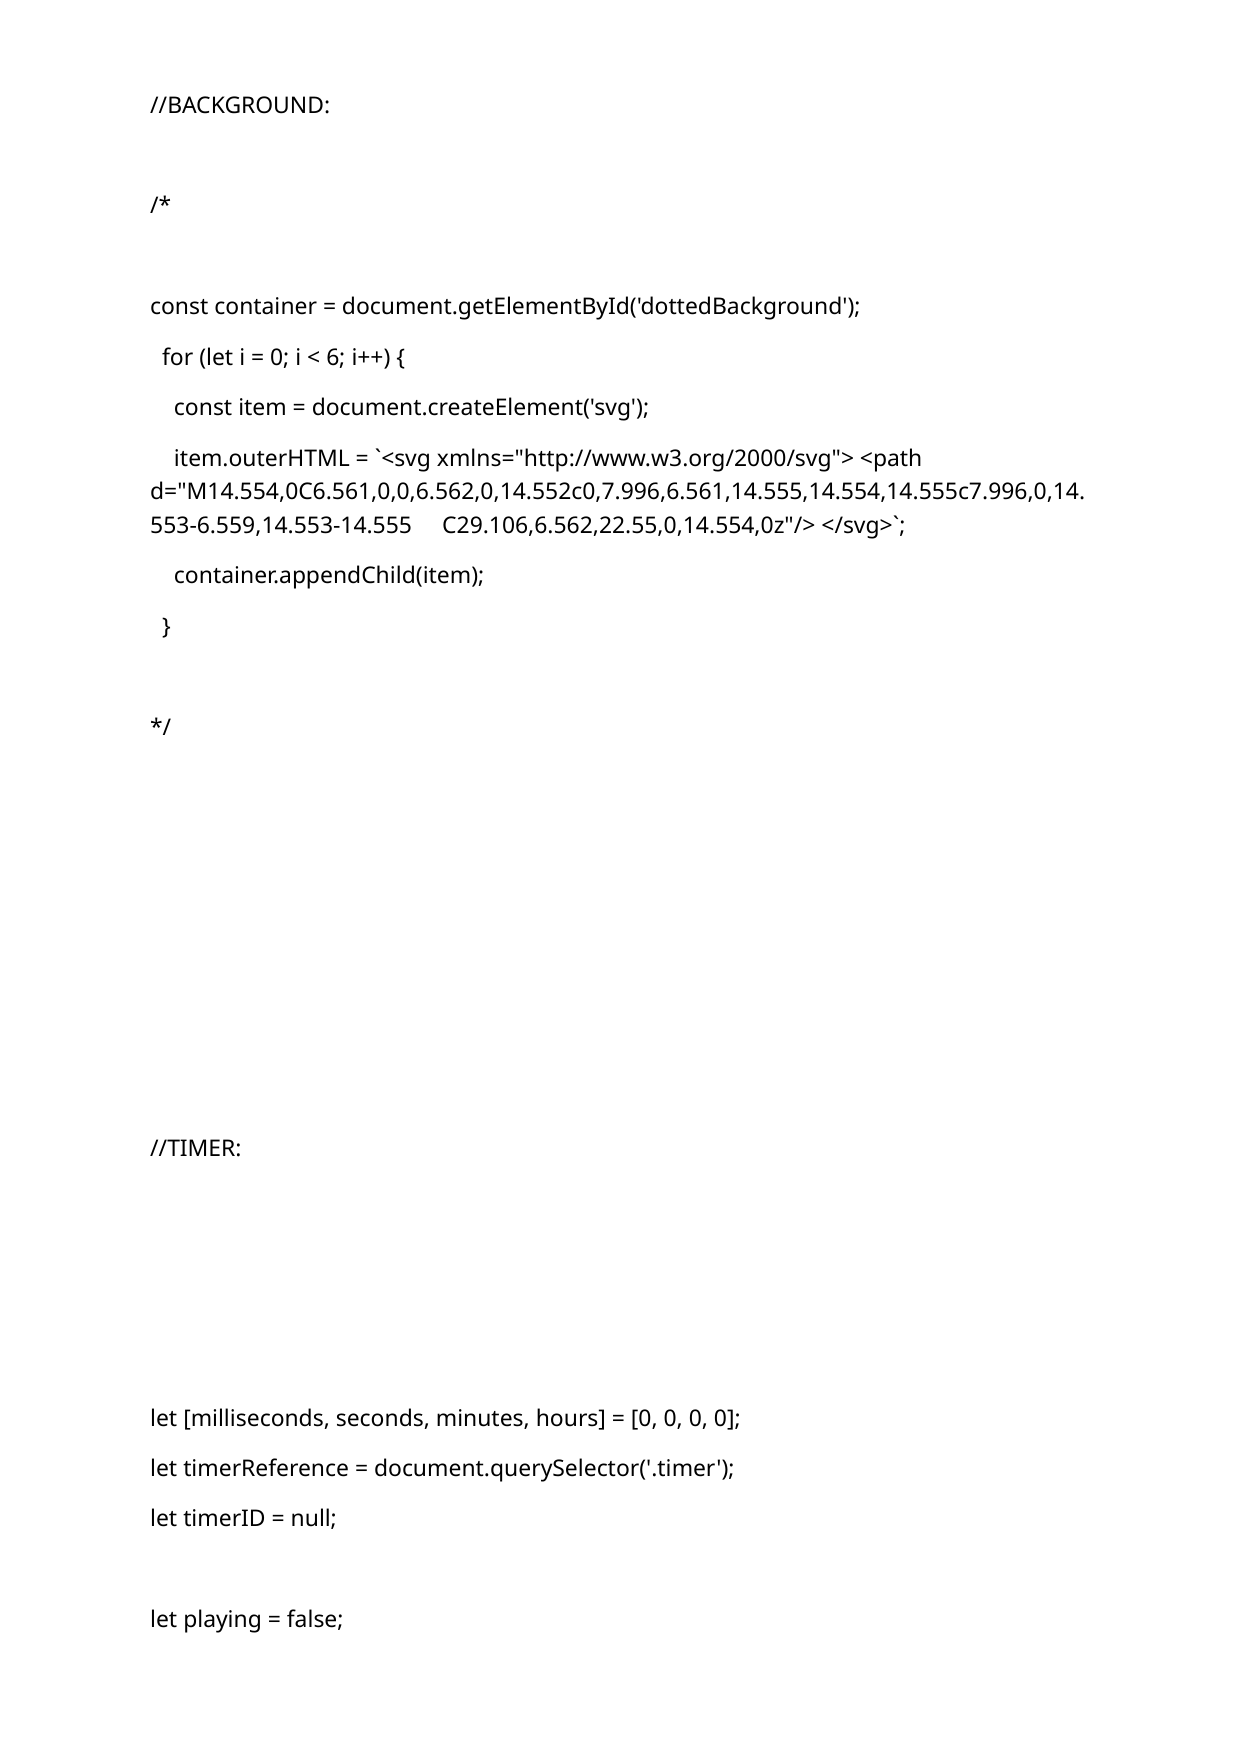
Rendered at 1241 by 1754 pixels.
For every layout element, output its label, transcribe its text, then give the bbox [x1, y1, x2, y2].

text //BACKGROUND: [150, 89, 1090, 120]
text */ [150, 711, 1090, 742]
text let [milliseconds, seconds, minutes, hours] = [0, 0, 0, 0]; [150, 1402, 1090, 1433]
text const item = document.createElement('svg'); [150, 391, 1090, 422]
text let playing = false; [150, 1603, 1090, 1634]
text } [150, 610, 1090, 641]
text let timerID = null; [150, 1502, 1090, 1534]
text container.appendChild(item); [150, 559, 1090, 591]
text /* [150, 189, 1090, 221]
text //TIMER: [150, 1132, 1090, 1163]
text let timerReference = document.querySelector('.timer'); [150, 1452, 1090, 1483]
text for (let i = 0; i < 6; i++) { [150, 341, 1090, 372]
text const container = document.getElementById('dottedBackground'); [150, 290, 1090, 322]
text item.outerHTML = `<svg xmlns="http://www.w3.org/2000/svg"> <path d="M14.554,0C6.561,0,0,6.562,0,14.552c0,7.996,6.561,14.555,14.554,14.555c7.996,0,14.553-6.559,14.553-14.555 C29.106,6.562,22.55,0,14.554,0z"/> </svg>`; [150, 442, 1090, 540]
